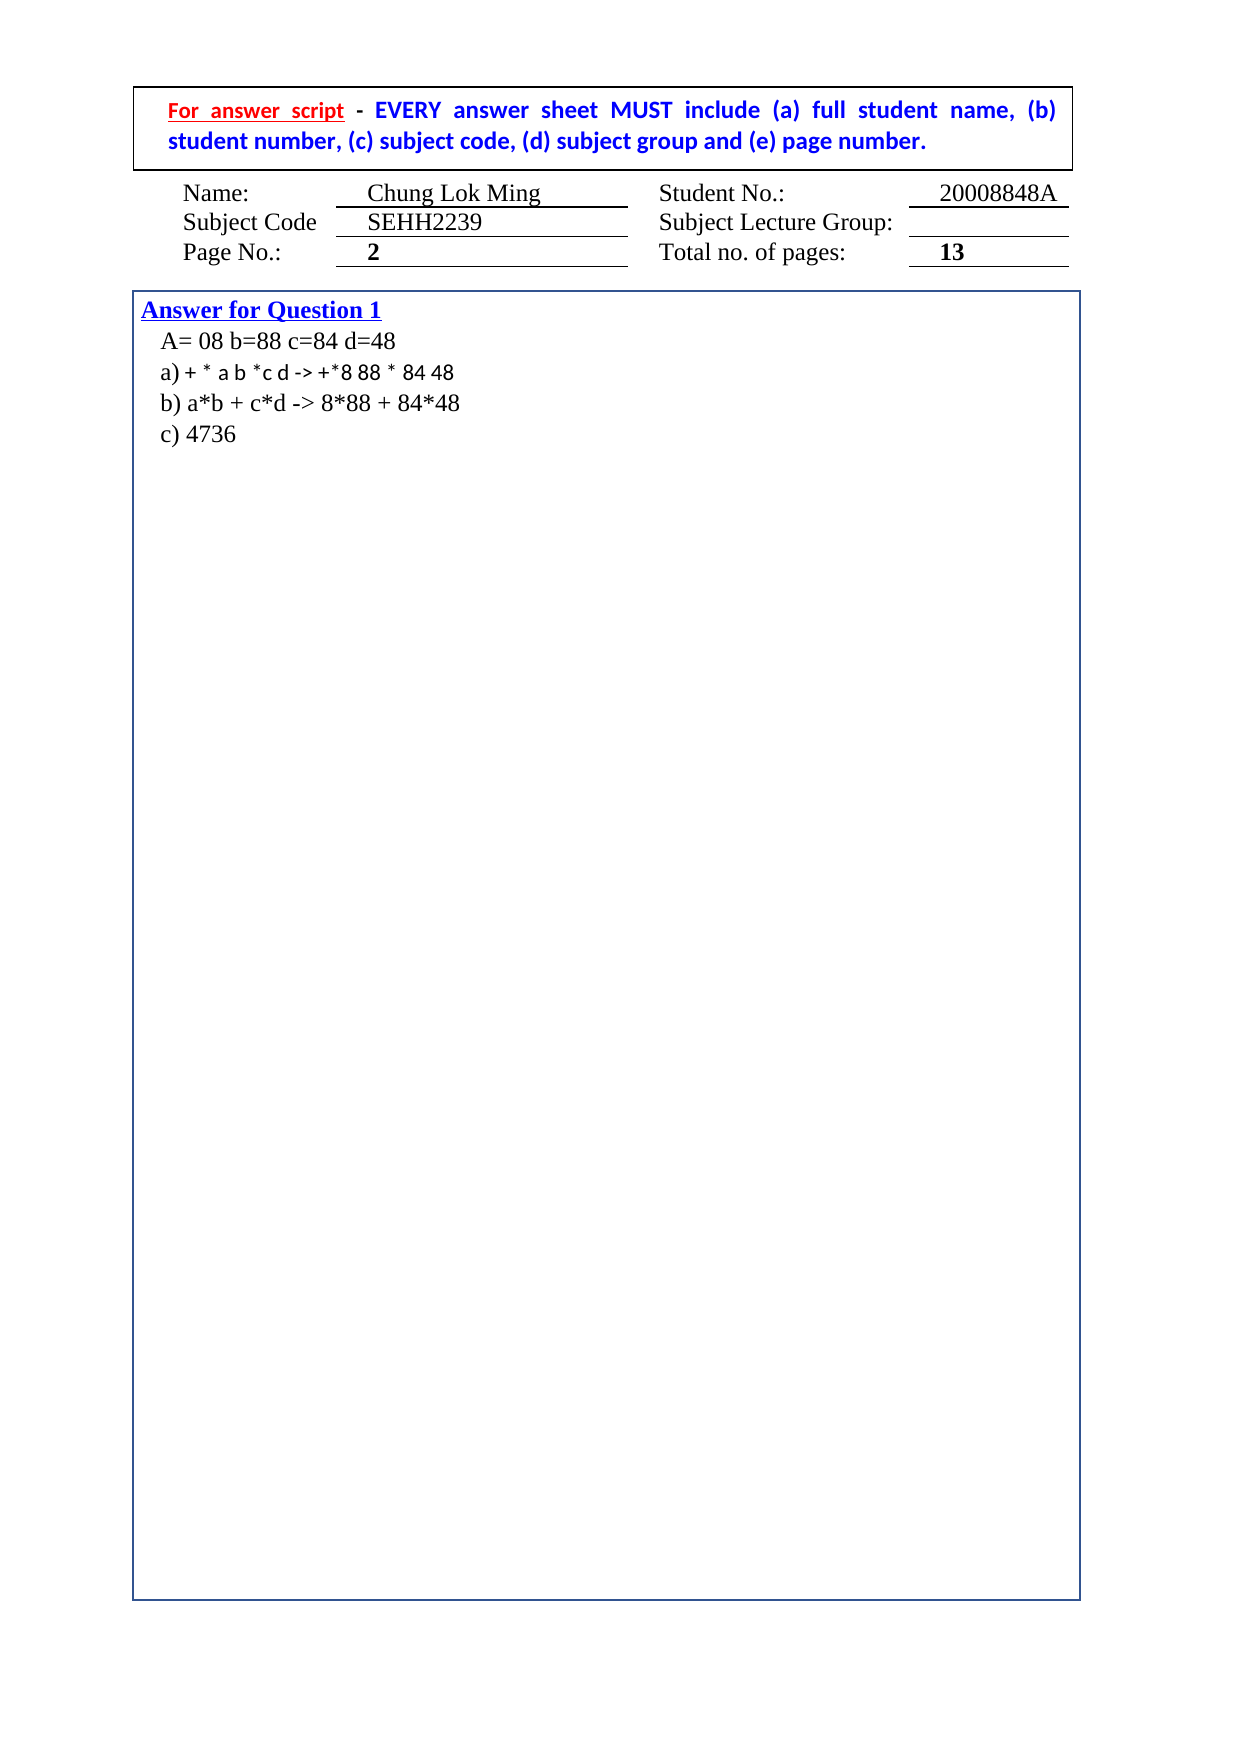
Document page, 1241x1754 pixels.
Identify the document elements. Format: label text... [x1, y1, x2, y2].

text b) a*b + c*d -> 8*88 + 84*48 [160, 388, 1059, 417]
text A= 08 b=88 c=84 d=48 [160, 326, 1059, 355]
text Answer for Question 1 [141, 295, 1059, 324]
text a) + * a b *c d -> +*8 88 * 84 48 [160, 357, 1059, 386]
text c) 4736 [160, 419, 1059, 448]
